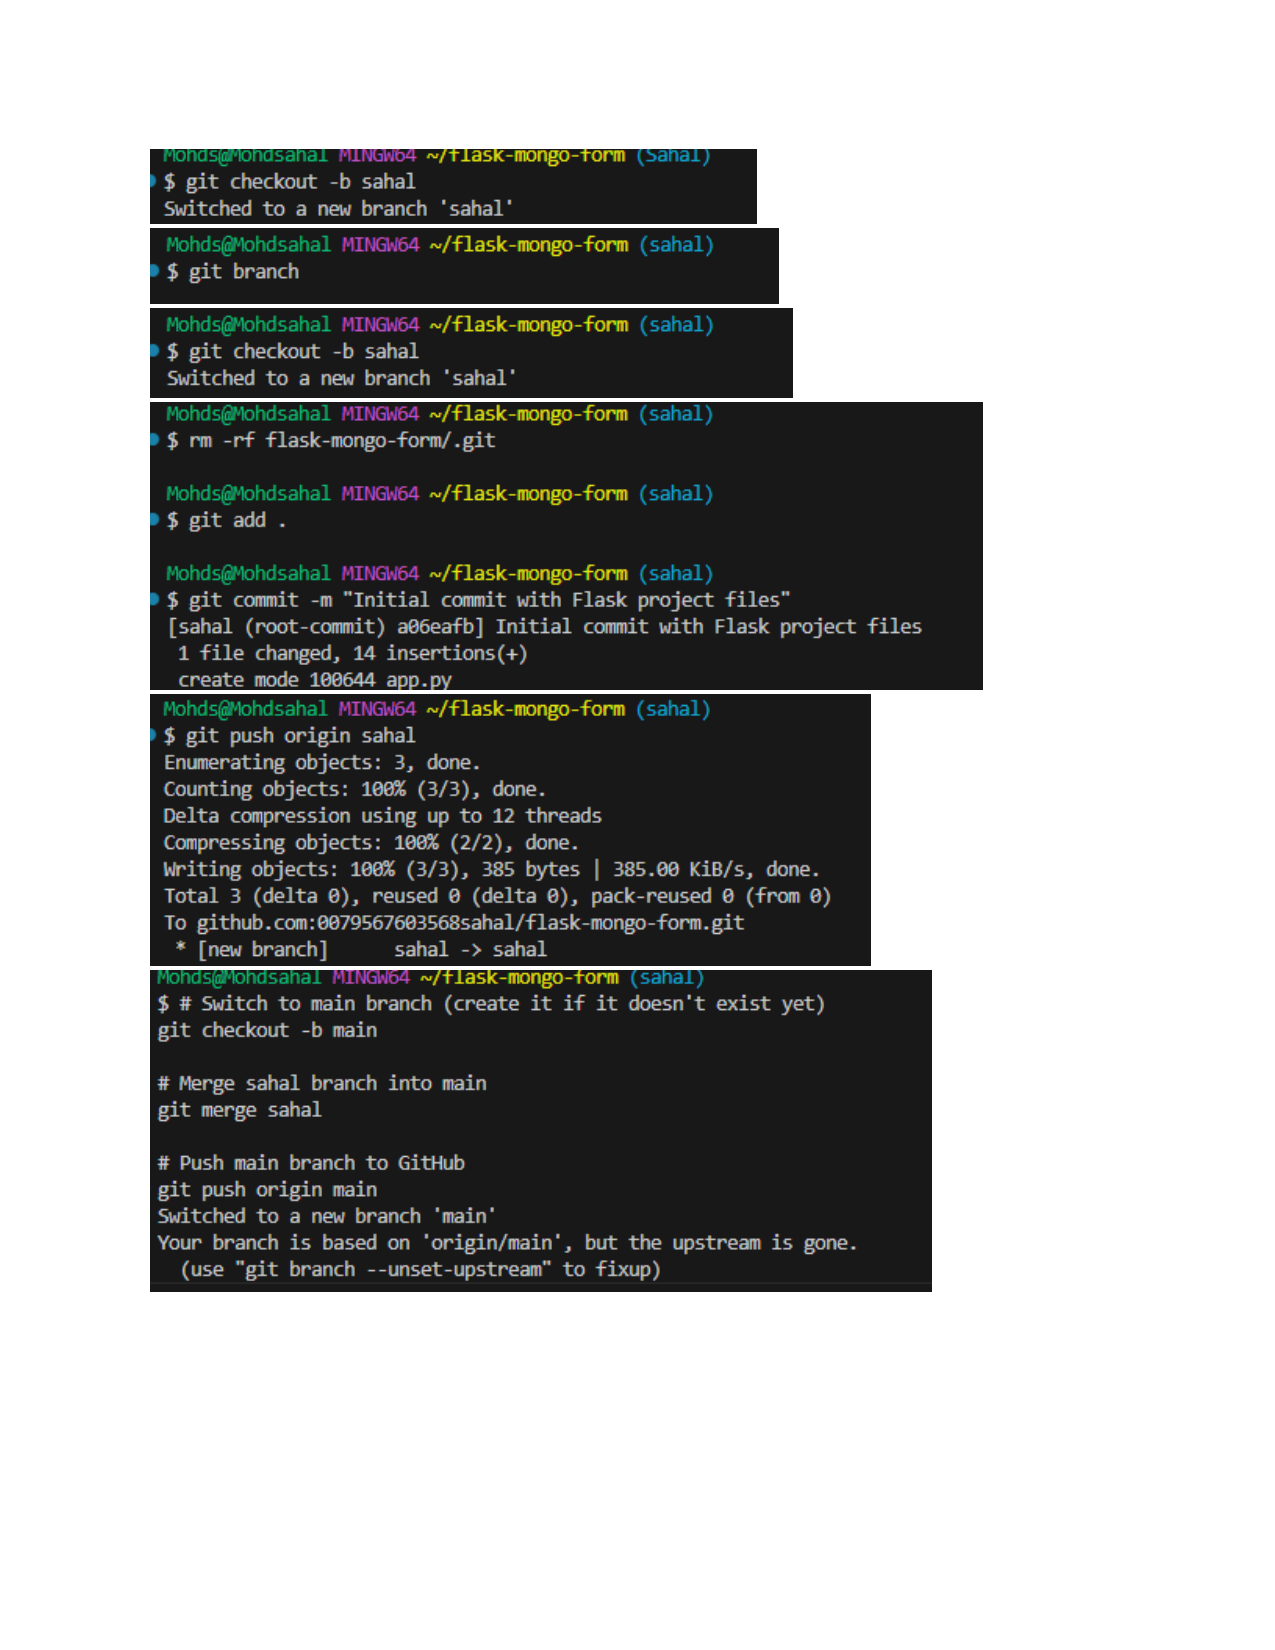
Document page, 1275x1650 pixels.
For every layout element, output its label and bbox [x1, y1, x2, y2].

picture [150, 149, 757, 224]
picture [150, 402, 983, 690]
picture [150, 228, 779, 304]
picture [150, 308, 793, 398]
picture [150, 970, 932, 1292]
picture [150, 694, 871, 966]
